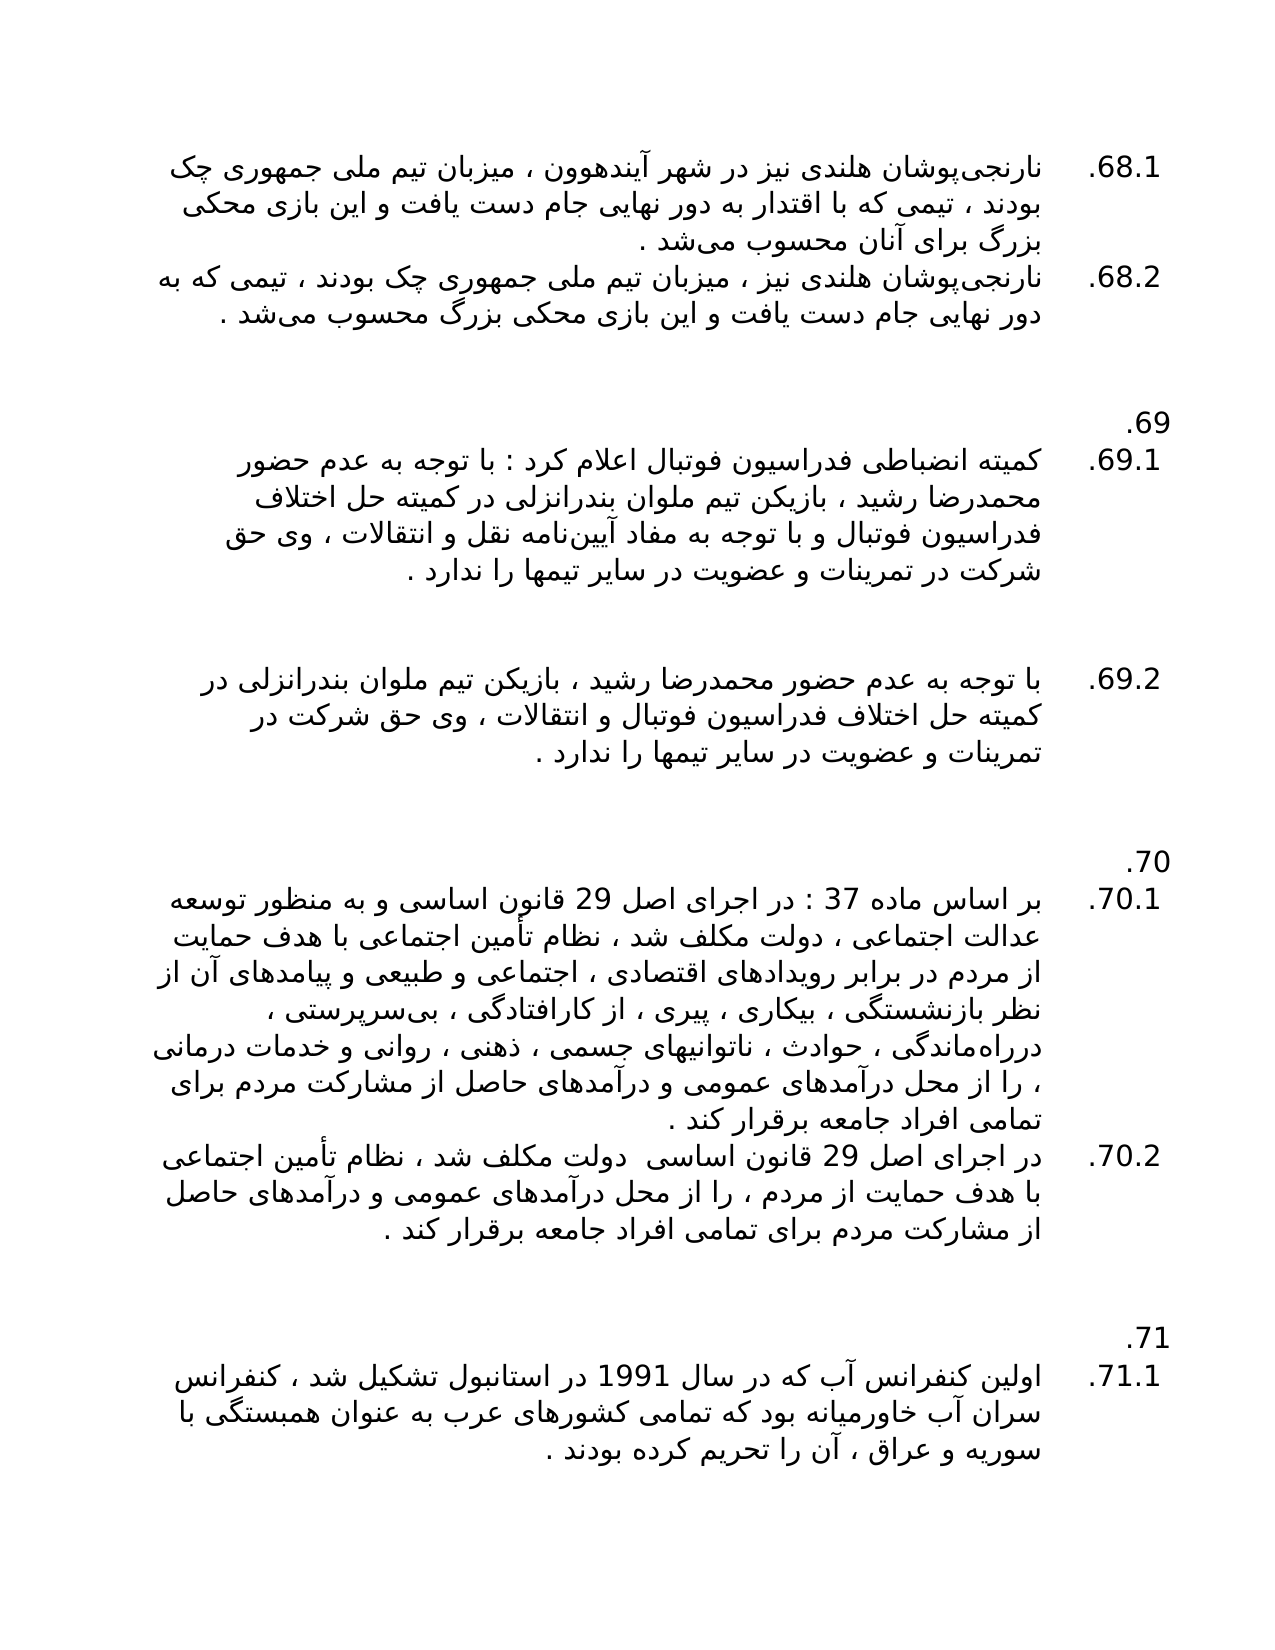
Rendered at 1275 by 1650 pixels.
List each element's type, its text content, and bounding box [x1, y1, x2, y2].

list کمیته انضباطی فدراسیون فوتبال اعلام کرد : با توجه به عدم حضور محمدرضا رشید ، بازیکن تیم ملوان بندرانزلی در کمیته حل اختلاف فدراسیون فوتبال و با توجه به مفاد آیین‌نامه نقل و انتقالات ، وی حق شرکت در تمرینات و عضویت در سایر تیمها را ندارد . [150, 443, 1087, 587]
list نارنجی‌پوشان هلندی نیز ، میزبان تیم ملی جمهوری چک بودند ، تیمی که به دور نهایی جام دست یافت و این بازی محکی بزرگ محسوب می‌شد . [150, 260, 1087, 331]
list در اجرای اصل 29 قانون اساسی دولت مکلف شد ، نظام تأمین اجتماعی با هدف حمایت از مردم ، را از محل درآمدهای عمومی و درآمدهای حاصل از مشارکت مردم برای تمامی افراد جامعه برقرار کند . [150, 1139, 1087, 1246]
list با توجه به عدم حضور محمدرضا رشید ، بازیکن تیم ملوان بندرانزلی در کمیته حل اختلاف فدراسیون فوتبال و انتقالات ، وی حق شرکت در تمرینات و عضویت در سایر تیمها را ندارد . [150, 662, 1087, 769]
list بر اساس ماده 37 : در اجرای اصل 29 قانون اساسی و به منظور توسعه عدالت اجتماعی ، دولت مکلف شد ، نظام تأمین اجتماعی با هدف حمایت از مردم در برابر رویدادهای اقتصادی ، اجتماعی و طبیعی و پیامدهای آن از نظر بازنشستگی ، بیکاری ، پیری ، از کارافتادگی ، بی‌سرپرستی ، درراه‌ماندگی ، حوادث ، ناتوانیهای جسمی ، ذهنی ، روانی و خدمات درمانی ، را از محل درآمدهای عمومی و درآمدهای حاصل از مشارکت مردم برای تمامی افراد جامعه برقرار کند . [150, 882, 1087, 1136]
list نارنجی‌پوشان هلندی نیز در شهر آیندهوون ، میزبان تیم ملی جمهوری چک بودند ، تیمی که با اقتدار به دور نهایی جام دست یافت و این بازی محکی بزرگ برای آنان محسوب می‌شد . [150, 150, 1087, 257]
list اولین کنفرانس آب که در سال 1991 در استانبول تشکیل شد ، کنفرانس سران آب خاورمیانه بود که تمامی کشورهای عرب به عنوان همبستگی با سوریه و عراق ، آن را تحریم کرده بودند . [150, 1359, 1087, 1466]
